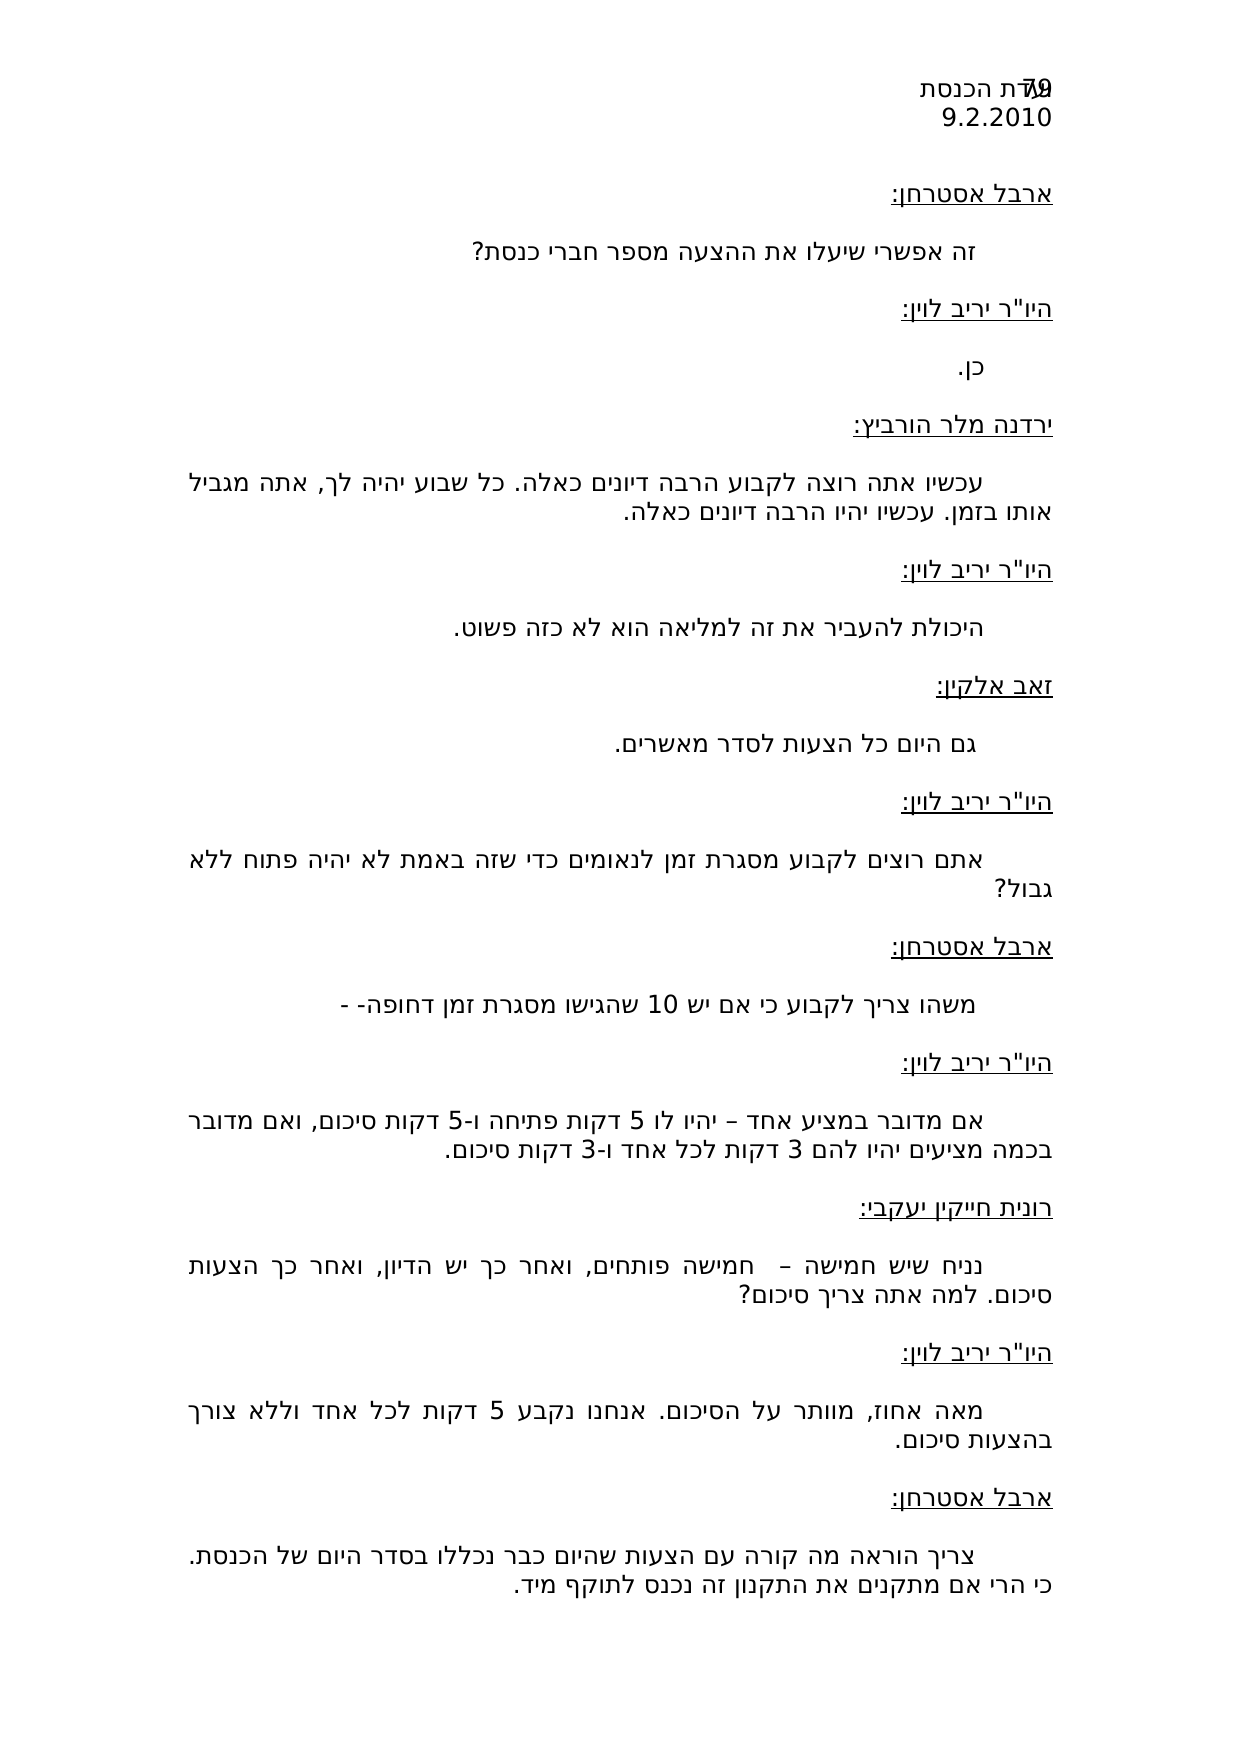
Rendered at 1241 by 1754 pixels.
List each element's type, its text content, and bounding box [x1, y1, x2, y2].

text עכשיו אתה רוצה לקבוע הרבה דיונים כאלה. כל שבוע יהיה לך, אתה מגביל אותו בזמן. עכשיו יהיו הרבה דיונים כאלה. [187, 468, 1053, 527]
text זאב אלקין: [187, 671, 1053, 700]
text נניח שיש חמישה – חמישה פותחים, ואחר כך יש הדיון, ואחר כך הצעות סיכום. למה אתה צריך סיכום? [187, 1251, 1053, 1309]
text אם מדובר במציע אחד – יהיו לו 5 דקות פתיחה ו-5 דקות סיכום, ואם מדובר בכמה מציעים יהיו להם 3 דקות לכל אחד ו-3 דקות סיכום. [187, 1106, 1053, 1164]
text ארבל אסטרחן: [187, 1483, 1053, 1512]
text ארבל אסטרחן: [187, 932, 1053, 961]
text צריך הוראה מה קורה עם הצעות שהיום כבר נכללו בסדר היום של הכנסת. כי הרי אם מתקנים את התקנון זה נכנס לתוקף מיד. [187, 1541, 1053, 1599]
text מאה אחוז, מוותר על הסיכום. אנחנו נקבע 5 דקות לכל אחד וללא צורך בהצעות סיכום. [187, 1396, 1053, 1454]
text ארבל אסטרחן: [187, 179, 1053, 208]
text היו"ר יריב לוין: [187, 1338, 1053, 1367]
text גם היום כל הצעות לסדר מאשרים. [187, 729, 1053, 758]
text רונית חייקין יעקבי: [187, 1193, 1053, 1222]
text ירדנה מלר הורביץ: [187, 410, 1053, 439]
text היו"ר יריב לוין: [187, 787, 1053, 816]
text אתם רוצים לקבוע מסגרת זמן לנאומים כדי שזה באמת לא יהיה פתוח ללא גבול? [187, 845, 1053, 903]
text היו"ר יריב לוין: [187, 294, 1053, 324]
text היכולת להעביר את זה למליאה הוא לא כזה פשוט. [187, 613, 1053, 642]
text זה אפשרי שיעלו את ההצעה מספר חברי כנסת? [187, 237, 1053, 266]
text היו"ר יריב לוין: [187, 555, 1053, 584]
text משהו צריך לקבוע כי אם יש 10 שהגישו מסגרת זמן דחופה- - [187, 990, 1053, 1019]
text היו"ר יריב לוין: [187, 1048, 1053, 1077]
text כן. [187, 352, 1053, 382]
